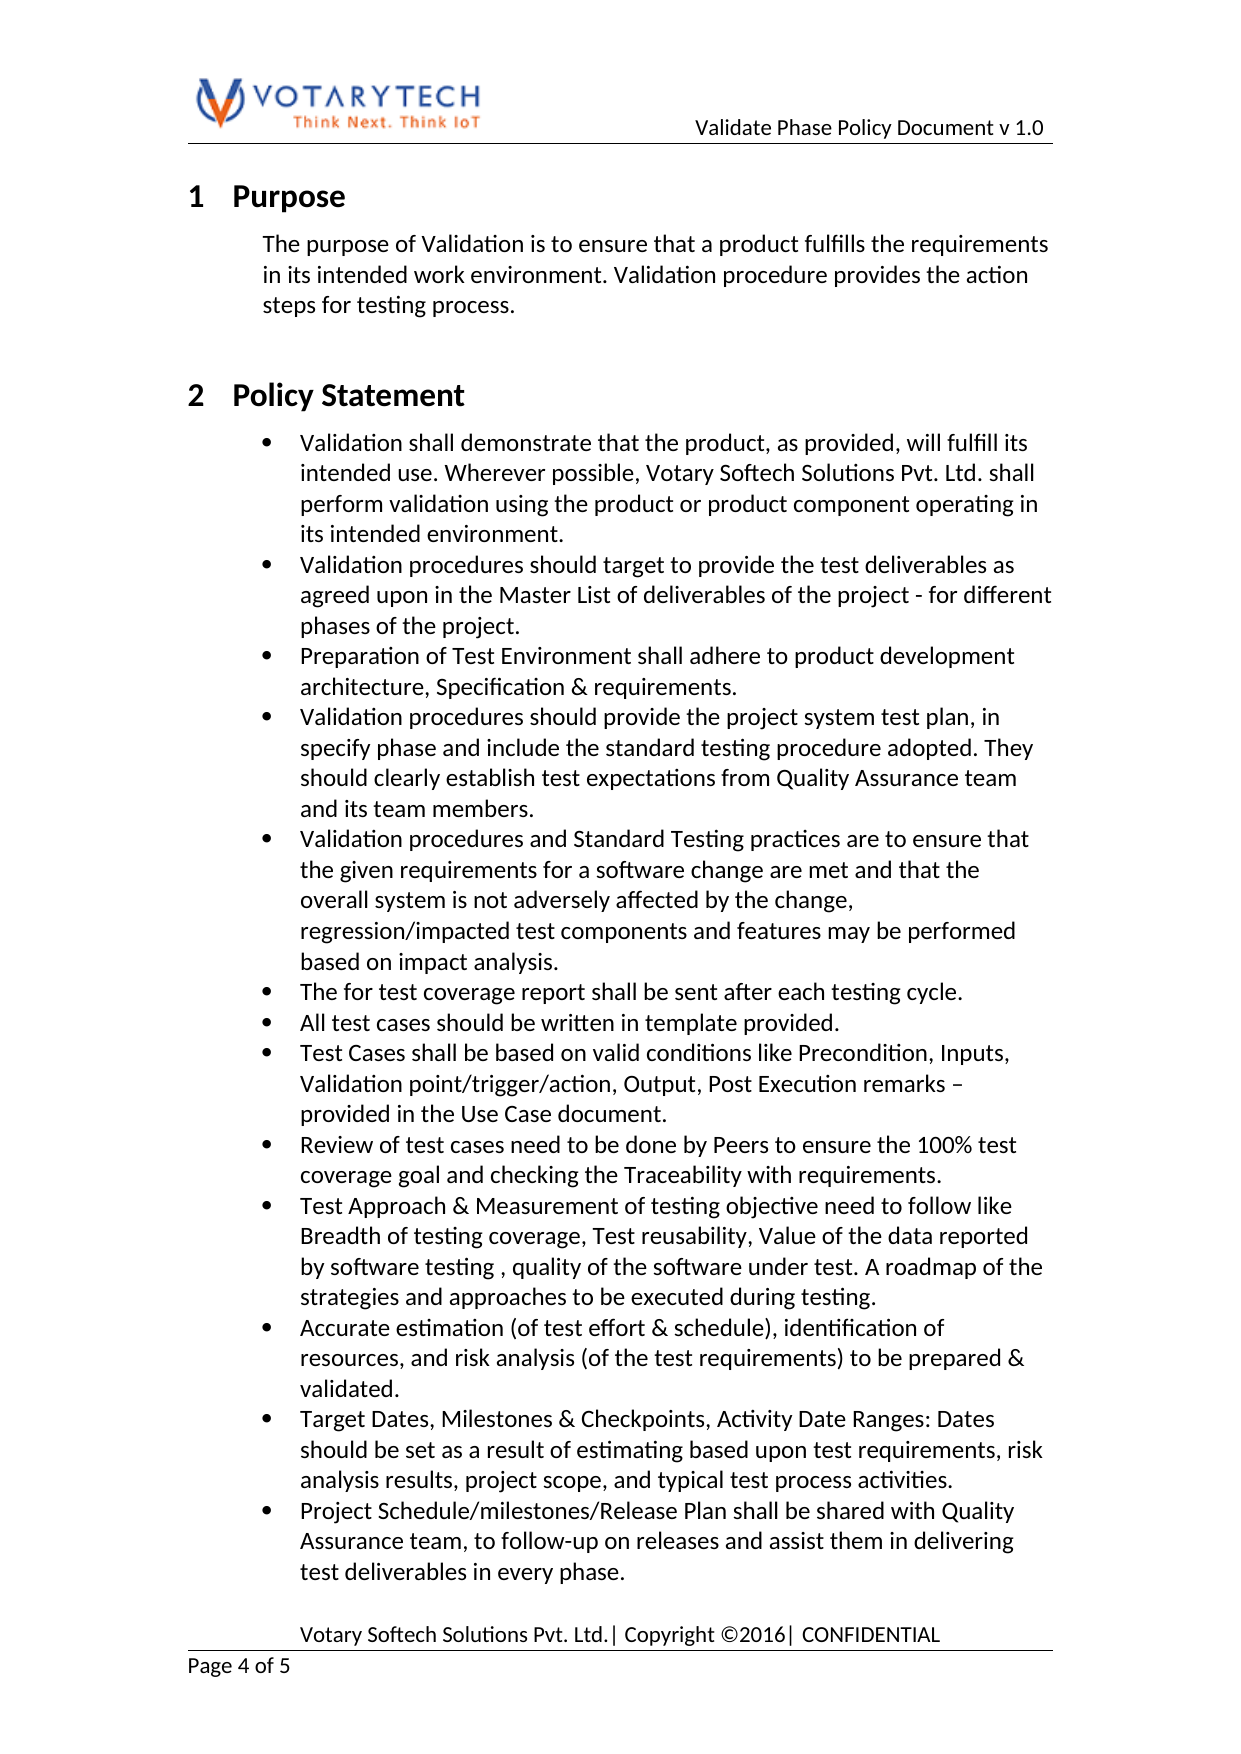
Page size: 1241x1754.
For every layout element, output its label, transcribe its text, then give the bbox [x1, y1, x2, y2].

list Test Approach & Measurement of testing objective need to follow like Breadth of testing coverage, Test reusability, Value of the data reported by software testing , quality of the software under test. A roadmap of the strategies and approaches to be executed during testing. [262, 1190, 1053, 1312]
list Review of test cases need to be done by Peers to ensure the 100% test coverage goal and checking the Traceability with requirements. [262, 1129, 1053, 1190]
list Target Dates, Milestones & Checkpoints, Activity Date Ranges: Dates should be set as a result of estimating based upon test requirements, risk analysis results, project scope, and typical test process activities. [262, 1403, 1053, 1495]
list The purpose of Validation is to ensure that a product fulfills the requirements in its intended work environment. Validation procedure provides the action steps for testing process. [262, 228, 1053, 320]
list The for test coverage report shall be sent after each testing cycle. [262, 976, 1053, 1007]
list Validation procedures and Standard Testing practices are to ensure that the given requirements for a software change are met and that the overall system is not adversely affected by the change, regression/impacted test components and features may be performed based on impact analysis. [262, 823, 1053, 976]
picture [187, 75, 488, 135]
list Validation procedures should target to provide the test deliverables as agreed upon in the Master List of deliverables of the project - for different phases of the project. [262, 549, 1053, 640]
subtitle Purpose [187, 175, 1053, 216]
list Accurate estimation (of test effort & schedule), identification of resources, and risk analysis (of the test requirements) to be prepared & validated. [262, 1312, 1053, 1403]
list Validation procedures should provide the project system test plan, in specify phase and include the standard testing procedure adopted. They should clearly establish test expectations from Quality Assurance team and its team members. [262, 701, 1053, 823]
list Test Cases shall be based on valid conditions like Precondition, Inputs, Validation point/trigger/action, Output, Post Execution remarks – provided in the Use Case document. [262, 1037, 1053, 1129]
list Validation shall demonstrate that the product, as provided, will fulfill its intended use. Wherever possible, Votary Softech Solutions Pvt. Ltd. shall perform validation using the product or product component operating in its intended environment. [262, 427, 1053, 549]
list Preparation of Test Environment shall adhere to product development architecture, Specification & requirements. [262, 640, 1053, 701]
list All test cases should be written in template provided. [262, 1007, 1053, 1037]
subtitle Policy Statement [187, 373, 1053, 414]
list Project Schedule/milestones/Release Plan shall be shared with Quality Assurance team, to follow-up on releases and assist them in delivering test deliverables in every phase. [262, 1495, 1053, 1587]
